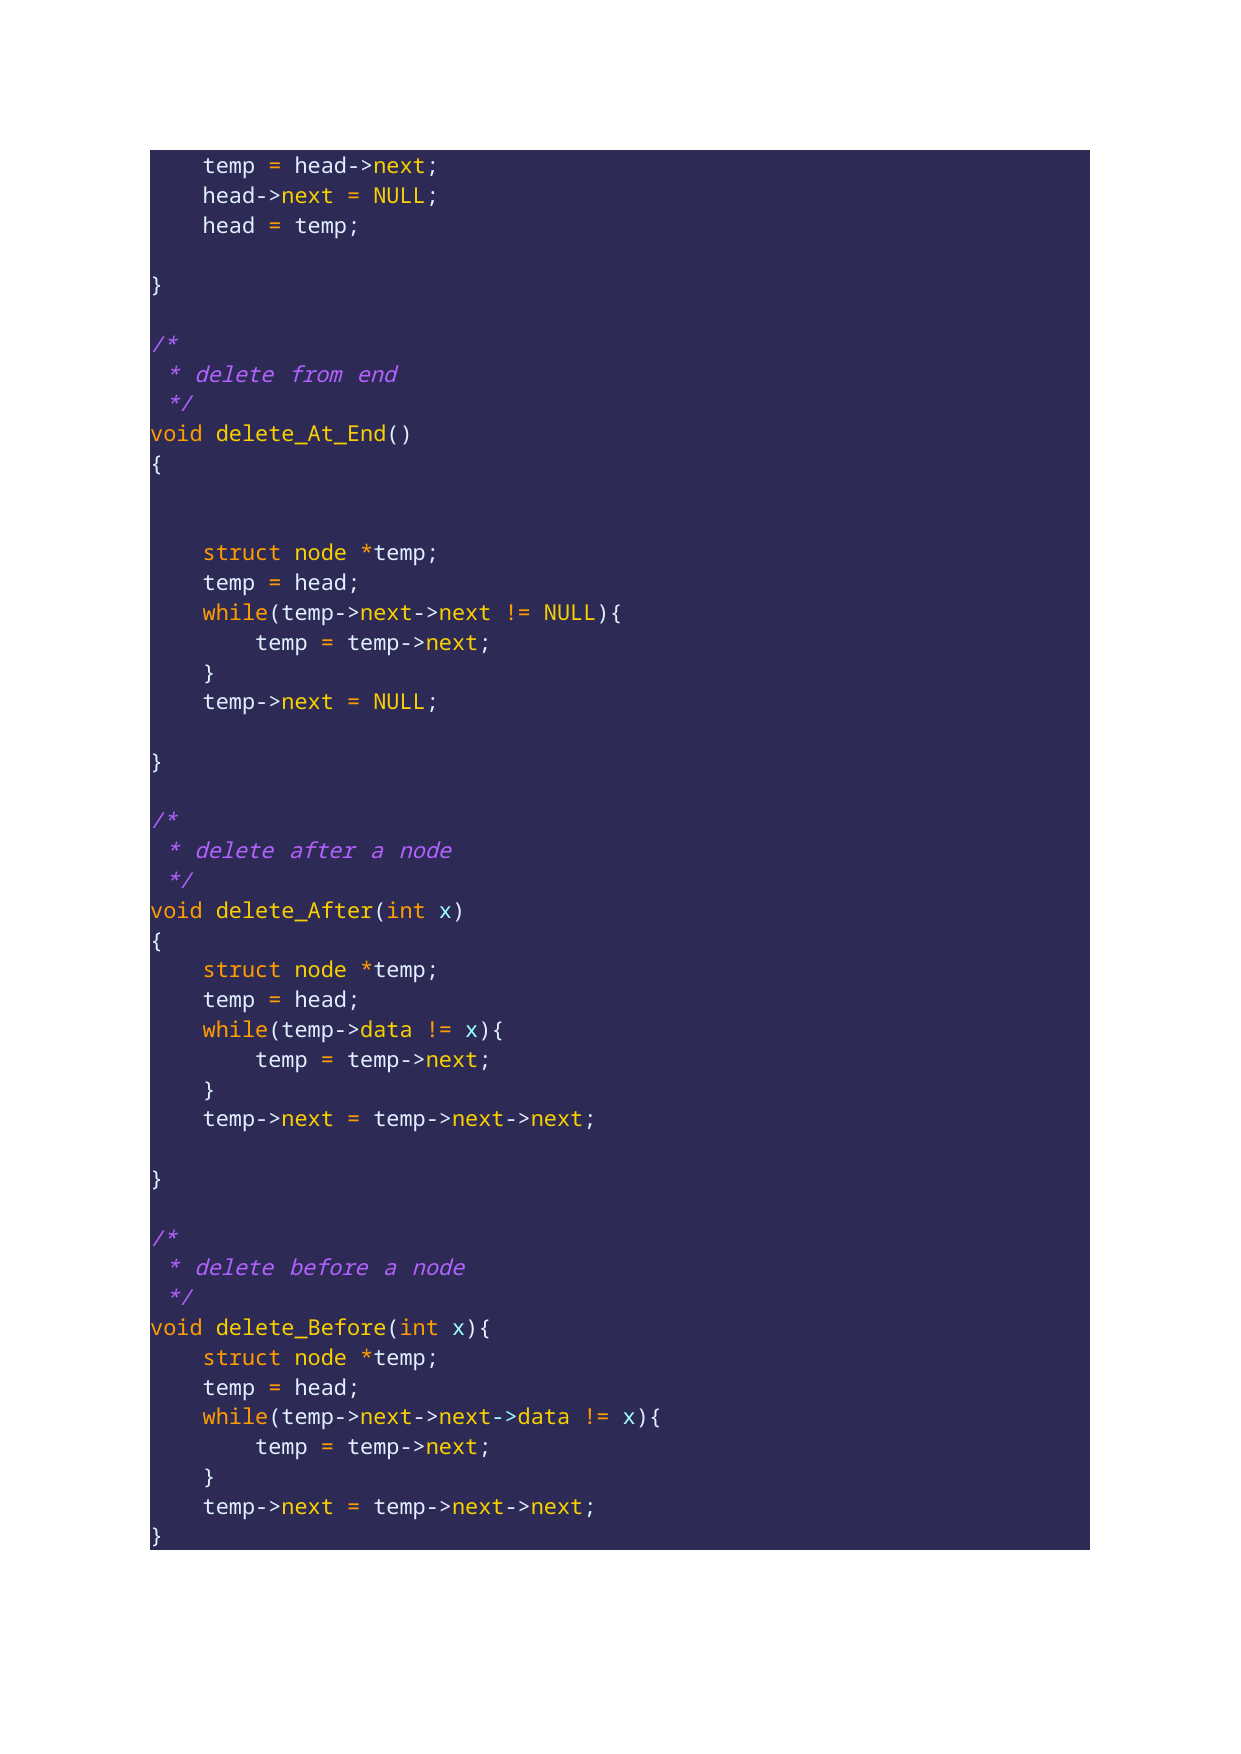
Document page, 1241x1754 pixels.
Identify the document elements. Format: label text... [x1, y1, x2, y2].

text temp->next = temp->next->next; [150, 1103, 1090, 1133]
text head->next = NULL; [150, 180, 1090, 209]
text temp = head; [150, 1371, 1090, 1401]
text head = temp; [150, 209, 1090, 239]
text } [150, 1461, 1090, 1491]
text } [150, 1073, 1090, 1103]
text temp = head->next; [150, 150, 1090, 180]
text void delete_After(int x) [150, 895, 1090, 924]
text void delete_At_End() [150, 418, 1090, 448]
text while(temp->data != x){ [150, 1014, 1090, 1044]
text struct node *temp; [150, 954, 1090, 984]
text /* [150, 329, 1090, 358]
text temp = temp->next; [150, 1431, 1090, 1461]
text * delete from end [150, 358, 1090, 388]
text struct node *temp; [150, 1342, 1090, 1371]
text { [150, 448, 1090, 478]
text */ [150, 865, 1090, 895]
text } [150, 269, 1090, 299]
text temp->next = temp->next->next; [150, 1491, 1090, 1520]
text temp = temp->next; [150, 627, 1090, 656]
text while(temp->next->next != NULL){ [150, 597, 1090, 627]
text } [150, 1520, 1090, 1550]
text while(temp->next->next->data != x){ [150, 1401, 1090, 1431]
text { [150, 924, 1090, 954]
text */ [150, 1282, 1090, 1312]
text /* [150, 1222, 1090, 1252]
text } [150, 1163, 1090, 1193]
text temp = head; [150, 984, 1090, 1014]
text } [150, 746, 1090, 776]
text void delete_Before(int x){ [150, 1312, 1090, 1342]
text struct node *temp; [150, 537, 1090, 567]
text * delete before a node [150, 1252, 1090, 1282]
text temp = head; [150, 567, 1090, 597]
text */ [150, 388, 1090, 418]
text /* [150, 805, 1090, 835]
text temp->next = NULL; [150, 686, 1090, 716]
text * delete after a node [150, 835, 1090, 865]
text } [150, 656, 1090, 686]
text temp = temp->next; [150, 1044, 1090, 1073]
